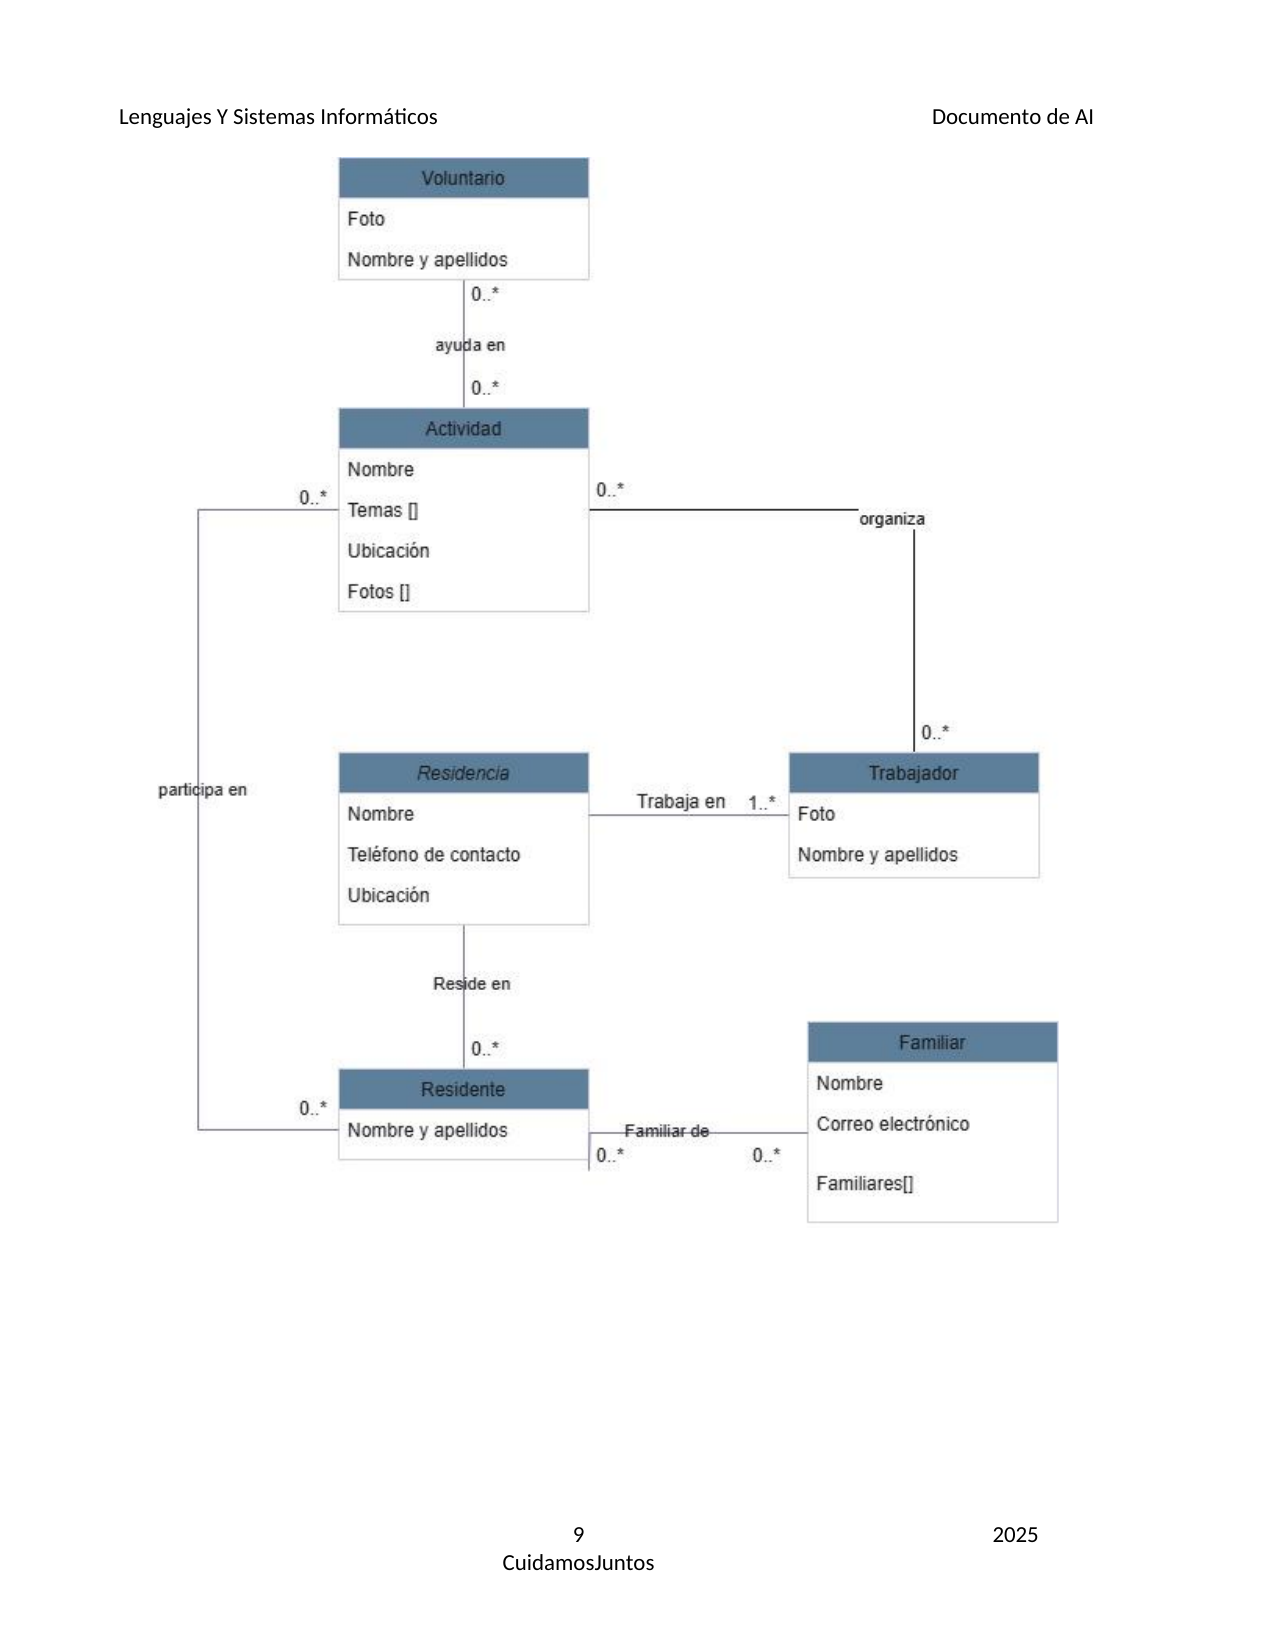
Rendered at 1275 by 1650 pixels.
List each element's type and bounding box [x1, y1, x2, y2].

picture [157, 157, 1059, 1228]
